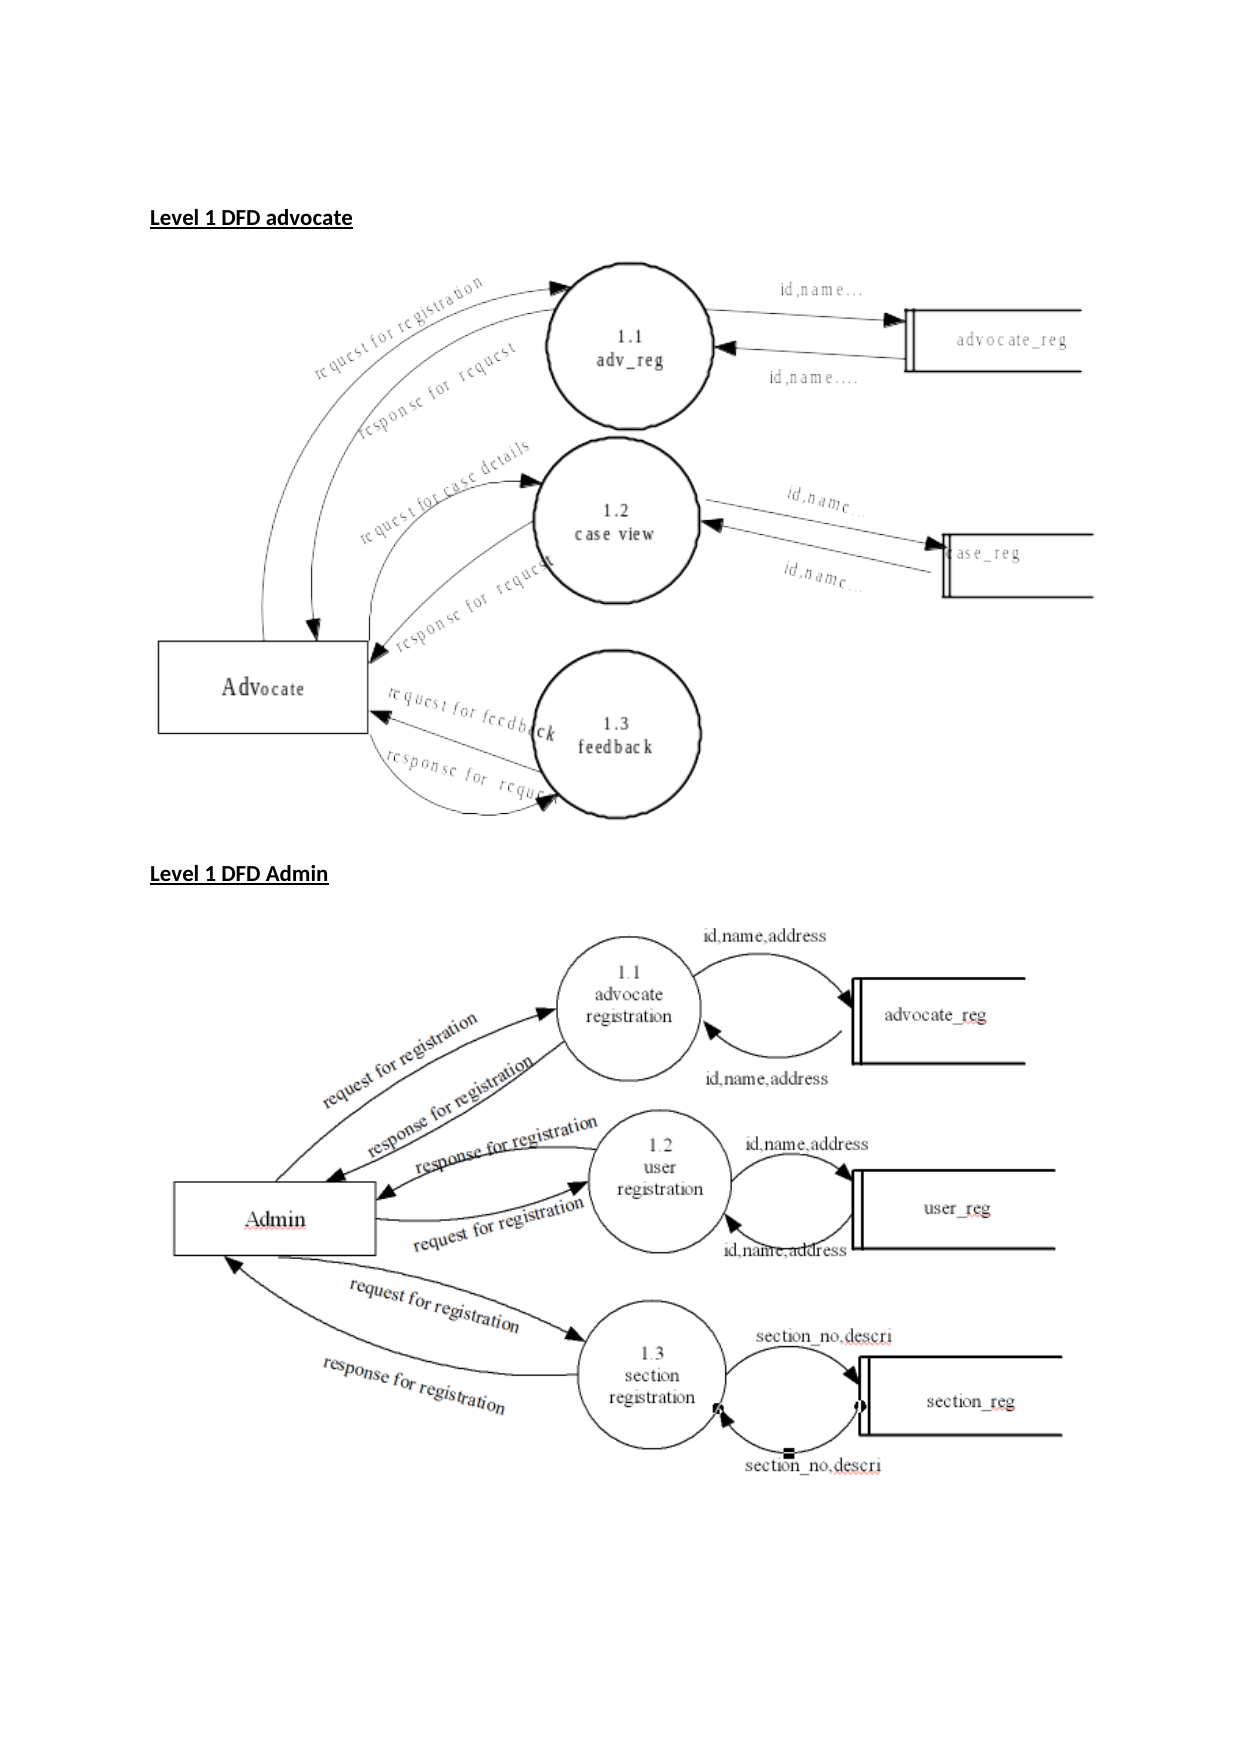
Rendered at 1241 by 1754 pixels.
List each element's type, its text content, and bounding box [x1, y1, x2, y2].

text Level 1 DFD Admin [150, 859, 1090, 887]
text Level 1 DFD advocate [150, 203, 1090, 231]
picture [150, 912, 1091, 1504]
